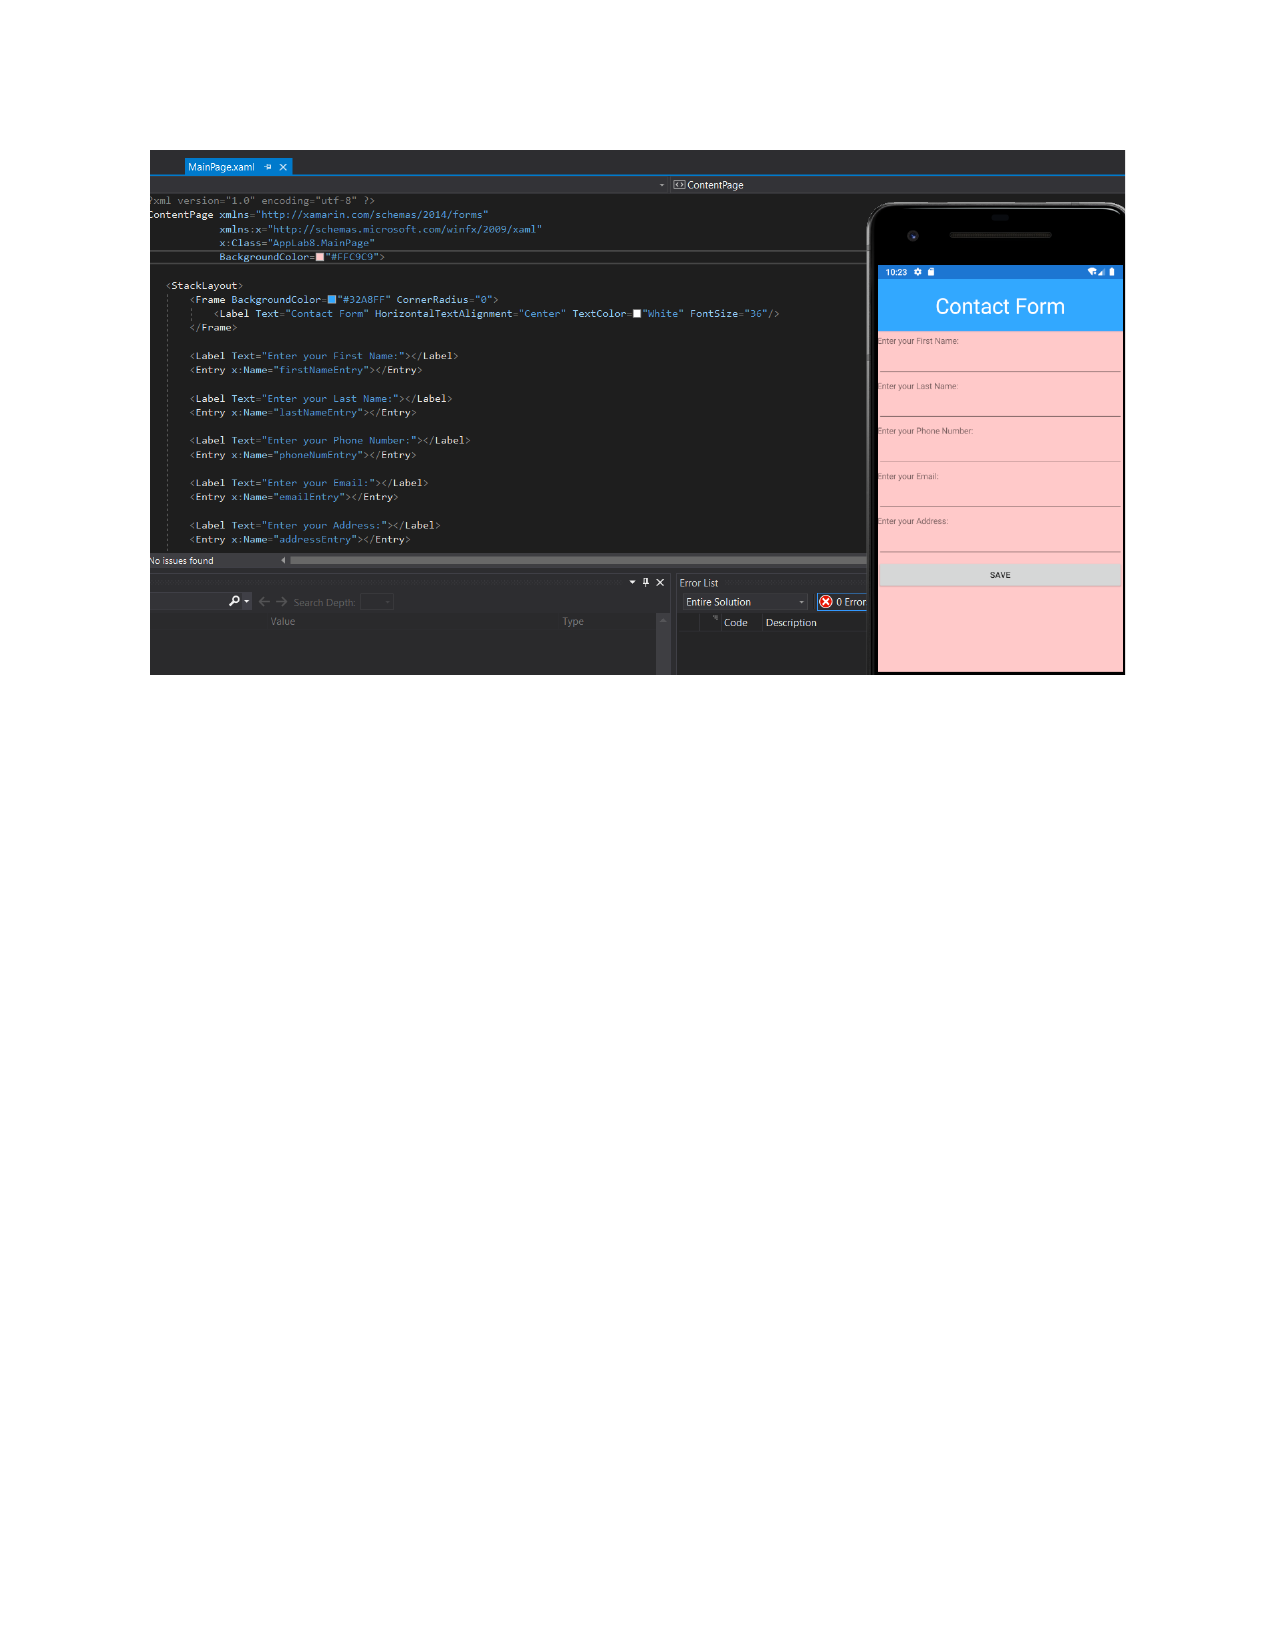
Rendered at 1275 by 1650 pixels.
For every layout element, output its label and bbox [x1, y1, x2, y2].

picture [150, 150, 1125, 675]
